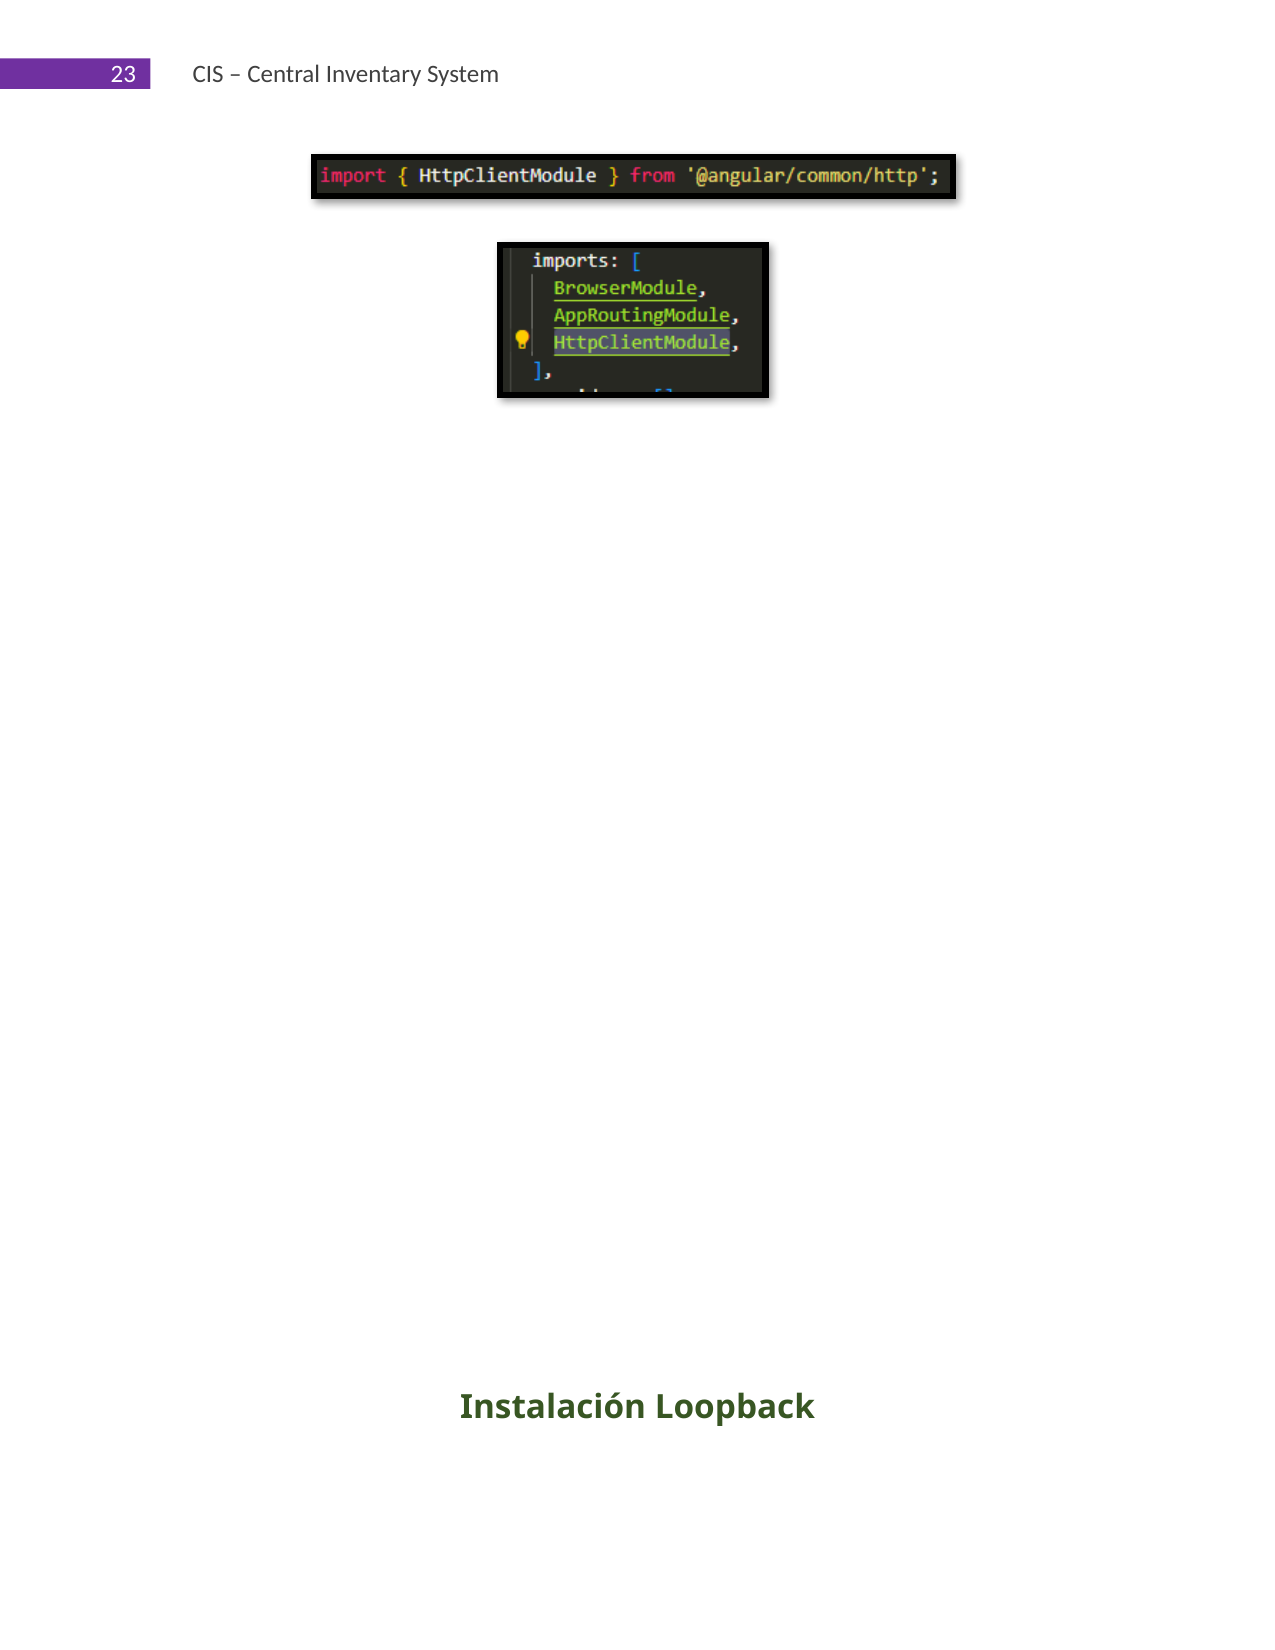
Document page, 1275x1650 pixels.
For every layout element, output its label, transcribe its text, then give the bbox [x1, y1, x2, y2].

picture [317, 160, 950, 193]
picture [503, 248, 762, 392]
subtitle Instalación Loopback [177, 1383, 1098, 1429]
